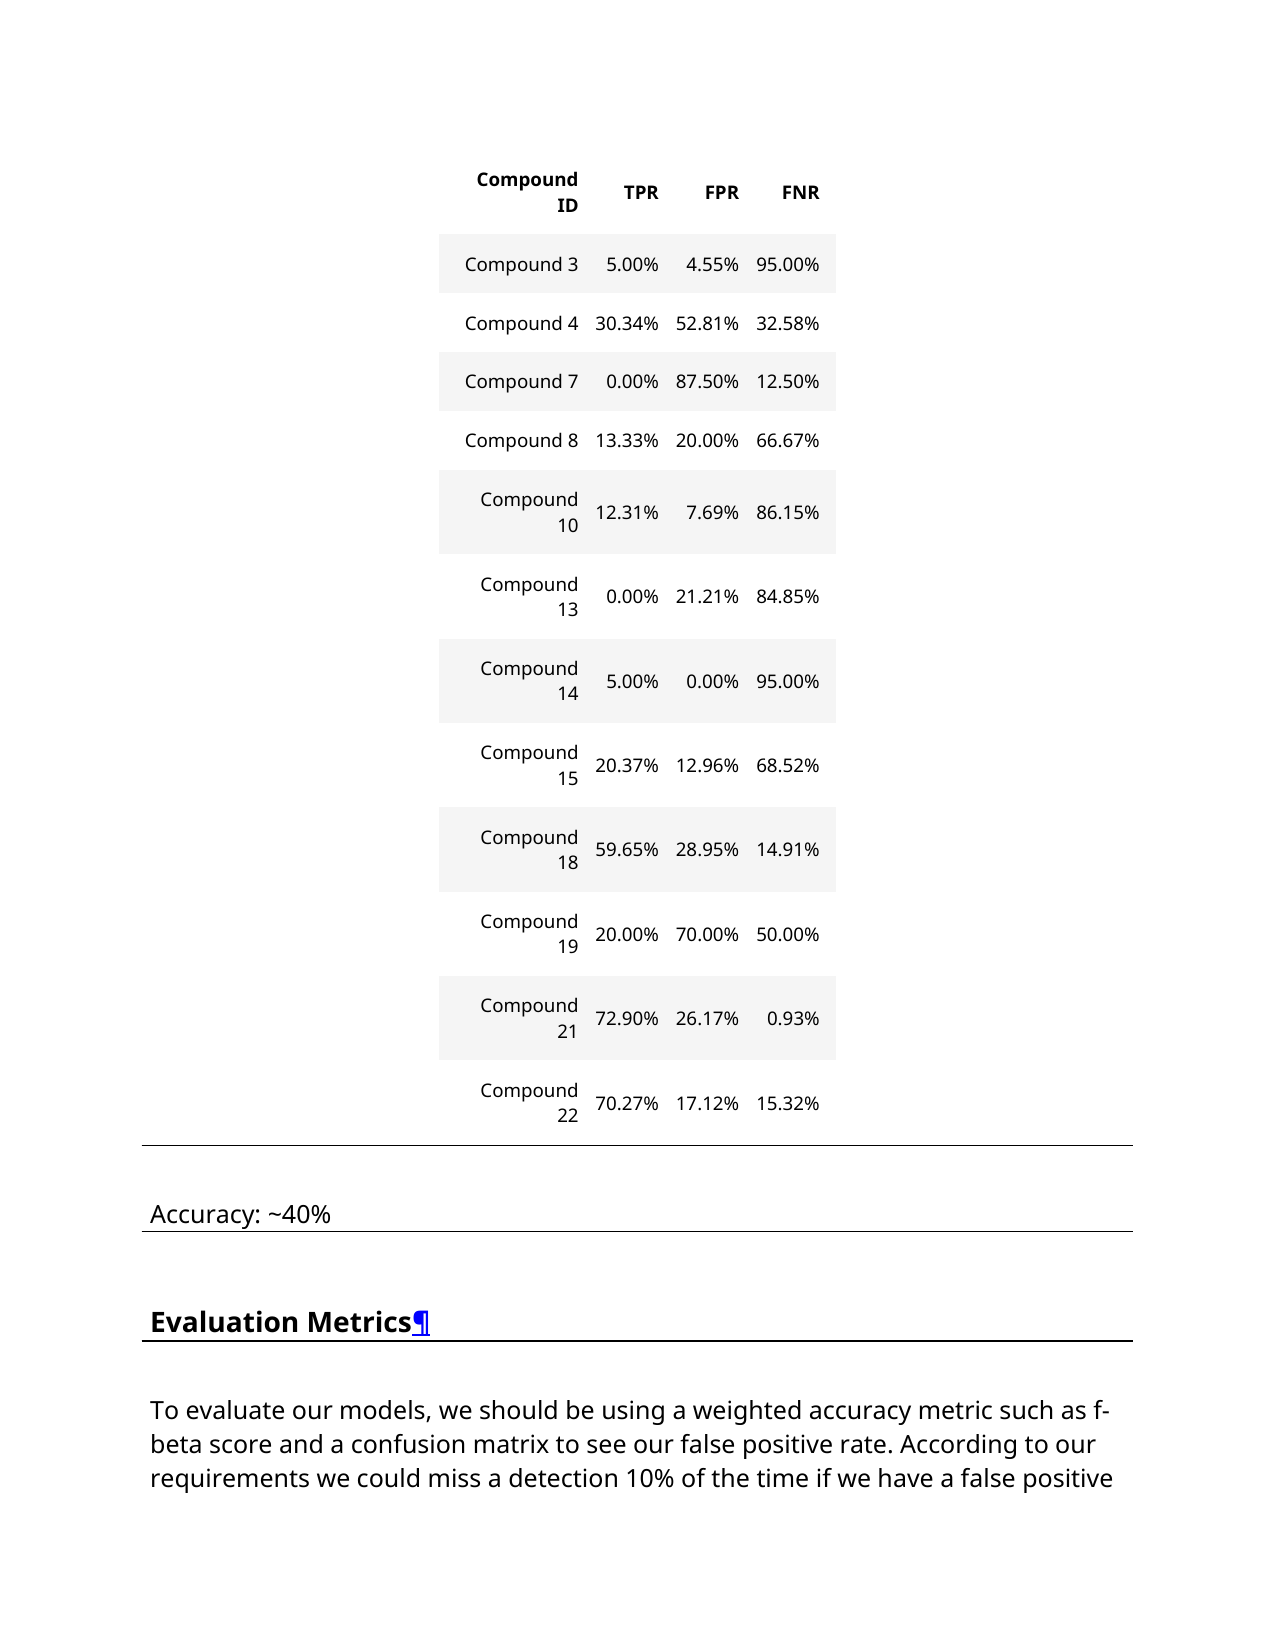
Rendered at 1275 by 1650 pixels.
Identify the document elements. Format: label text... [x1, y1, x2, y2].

table_cell 20.00% [587, 892, 667, 976]
table_cell 14.91% [747, 807, 836, 892]
table_cell 86.15% [747, 470, 836, 554]
table_cell 0.93% [747, 976, 836, 1060]
table_cell 21.21% [667, 554, 747, 638]
table_cell 12.50% [747, 352, 836, 411]
table_cell 59.65% [587, 807, 667, 892]
table_cell Compound 8 [439, 411, 587, 470]
table_cell 7.69% [667, 470, 747, 554]
table_cell 13.33% [587, 411, 667, 470]
table_cell Compound 3 [439, 234, 587, 293]
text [150, 1392, 1125, 1494]
table_cell 0.00% [587, 352, 667, 411]
table_cell 87.50% [667, 352, 747, 411]
table_cell 0.00% [587, 554, 667, 638]
table_header Compound ID [439, 150, 587, 234]
table_cell 95.00% [747, 234, 836, 293]
text Accuracy: ~40% [150, 1197, 1125, 1231]
table_cell 20.37% [587, 723, 667, 807]
table_cell Compound 14 [439, 639, 587, 723]
table_cell Compound 19 [439, 892, 587, 976]
table_cell Compound 13 [439, 554, 587, 638]
table_header FNR [747, 150, 836, 234]
subtitle Evaluation Metrics¶ [150, 1302, 1125, 1340]
table_cell 4.55% [667, 234, 747, 293]
table_cell 50.00% [747, 892, 836, 976]
table_cell Compound 18 [439, 807, 587, 892]
table_header TPR [587, 150, 667, 234]
table_cell 0.00% [667, 639, 747, 723]
table_header FPR [667, 150, 747, 234]
table_cell Compound 21 [439, 976, 587, 1060]
table_cell 70.27% [587, 1060, 667, 1145]
table_cell 72.90% [587, 976, 667, 1060]
table_cell Compound 22 [439, 1060, 587, 1145]
table_cell 52.81% [667, 293, 747, 352]
table_cell 30.34% [587, 293, 667, 352]
table_cell 32.58% [747, 293, 836, 352]
table_cell 17.12% [667, 1060, 747, 1145]
table_cell 70.00% [667, 892, 747, 976]
table_cell 68.52% [747, 723, 836, 807]
table_cell Compound 7 [439, 352, 587, 411]
table_cell 84.85% [747, 554, 836, 638]
table_cell 15.32% [747, 1060, 836, 1145]
table_cell 28.95% [667, 807, 747, 892]
table_cell 12.96% [667, 723, 747, 807]
table_cell Compound 10 [439, 470, 587, 554]
table_cell 5.00% [587, 234, 667, 293]
table_cell Compound 15 [439, 723, 587, 807]
table_cell 12.31% [587, 470, 667, 554]
table_cell 66.67% [747, 411, 836, 470]
table_cell 20.00% [667, 411, 747, 470]
table_cell 5.00% [587, 639, 667, 723]
table_cell Compound 4 [439, 293, 587, 352]
table_cell 26.17% [667, 976, 747, 1060]
table_cell 95.00% [747, 639, 836, 723]
